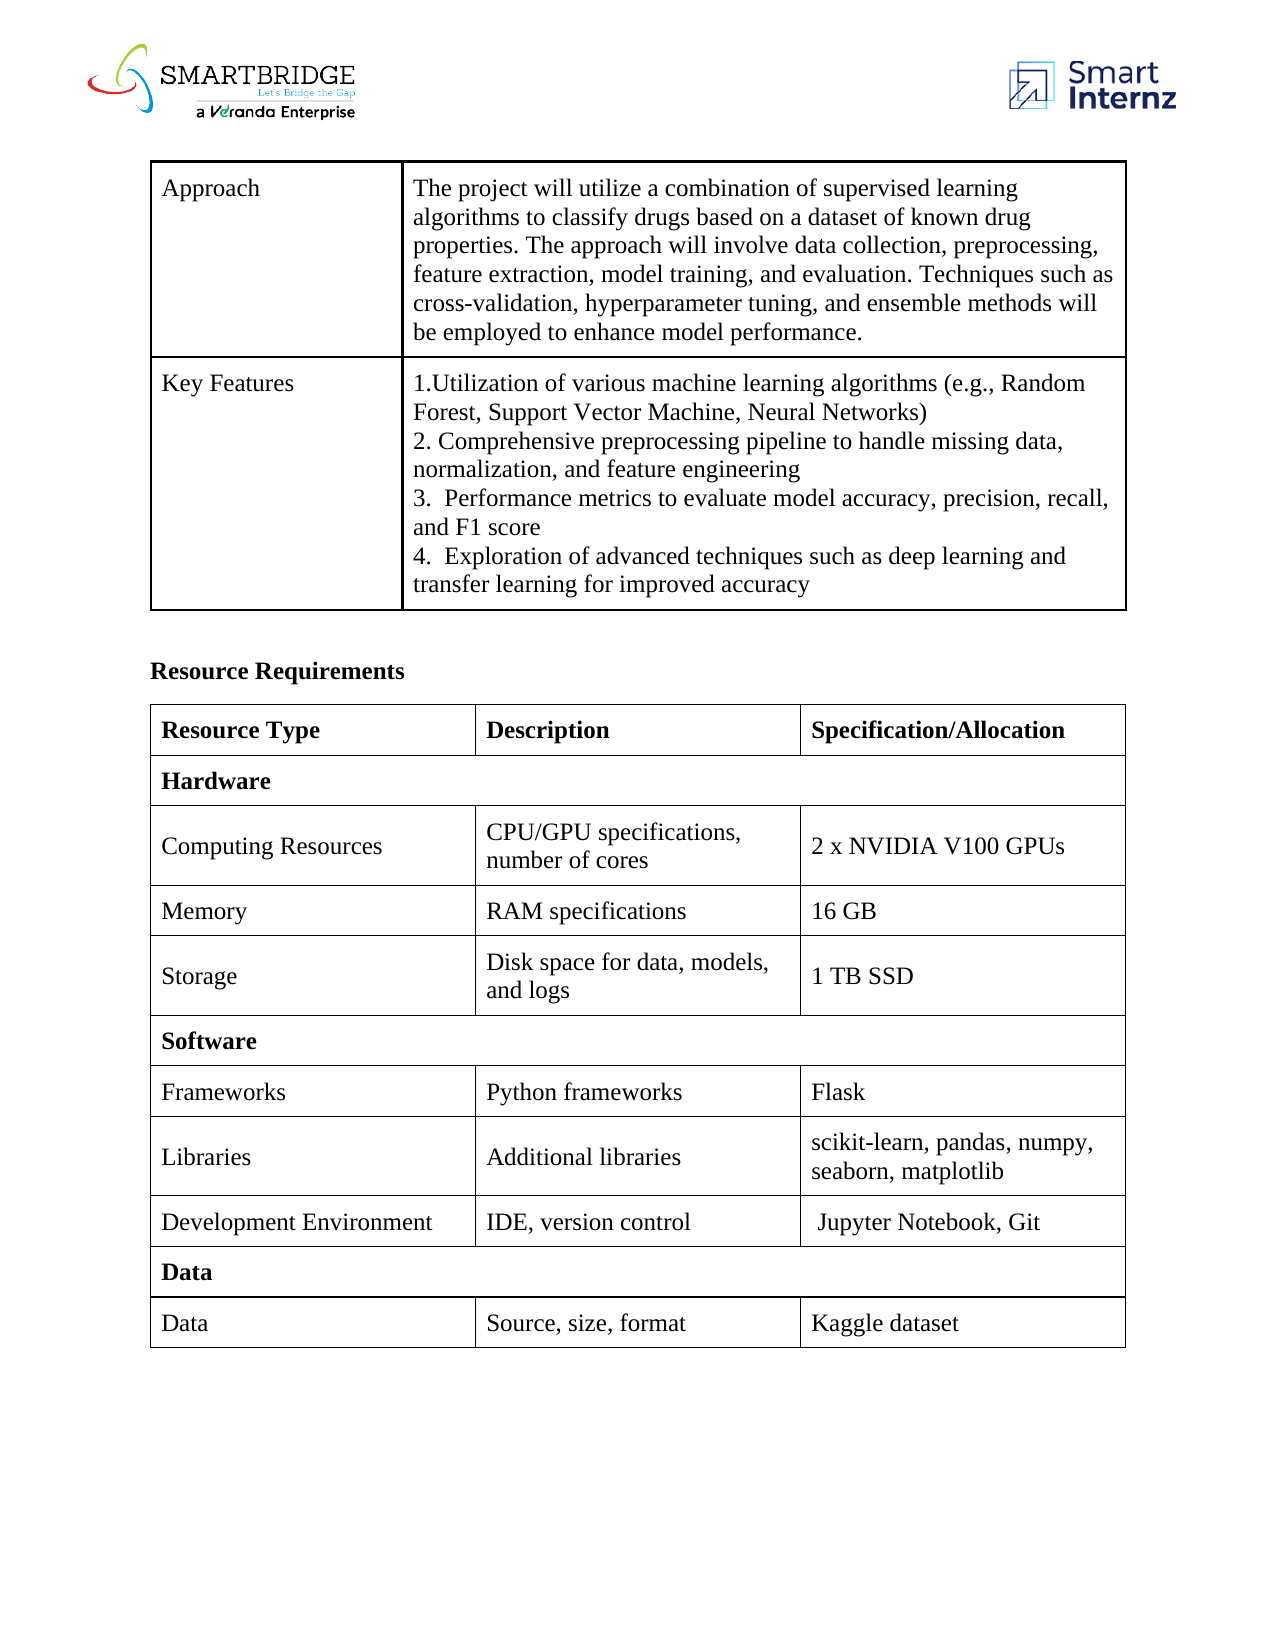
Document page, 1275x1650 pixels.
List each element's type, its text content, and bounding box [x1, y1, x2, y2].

table_cell 2 x NVIDIA V100 GPUs [801, 806, 1125, 884]
table_cell 1.Utilization of various machine learning algorithms (e.g., Random Forest, Support Vector Machine, Neural Networks) 2. Comprehensive preprocessing pipeline to handle missing data, normalization, and feature engineering 3. Performance metrics to evaluate model accuracy, precision, recall, and F1 score 4. Exploration of advanced techniques such as deep learning and transfer learning for improved accuracy [404, 358, 1125, 609]
table_cell Disk space for data, models, and logs [476, 936, 800, 1014]
table_cell Software [151, 1016, 1125, 1065]
table_cell Key Features [152, 358, 401, 609]
table_cell Libraries [151, 1117, 475, 1195]
table_cell CPU/GPU specifications, number of cores [476, 806, 800, 884]
table_cell Kaggle dataset [801, 1298, 1125, 1347]
table_cell Data [151, 1298, 475, 1347]
table_header Specification/Allocation [801, 705, 1125, 754]
table_cell scikit-learn, pandas, numpy, seaborn, matplotlib [801, 1117, 1125, 1195]
table_cell Flask [801, 1066, 1125, 1116]
table_cell Hardware [151, 756, 1125, 805]
table_cell RAM specifications [476, 886, 800, 935]
table_cell Storage [151, 936, 475, 1014]
table_cell The project will utilize a combination of supervised learning algorithms to classify drugs based on a dataset of known drug properties. The approach will involve data collection, preprocessing, feature extraction, model training, and evaluation. Techniques such as cross-validation, hyperparameter tuning, and ensemble methods will be employed to enhance model performance. [404, 163, 1125, 356]
table_cell Python frameworks [476, 1066, 800, 1116]
table_header Description [476, 705, 800, 754]
table_cell Jupyter Notebook, Git [801, 1196, 1125, 1246]
table_cell Approach [152, 163, 401, 356]
picture [1004, 61, 1181, 109]
table_cell Data [151, 1247, 1125, 1296]
table_header Resource Type [151, 705, 475, 754]
text Resource Requirements [150, 656, 1125, 685]
table_cell Source, size, format [476, 1298, 800, 1347]
table_cell Memory [151, 886, 475, 935]
table_cell 16 GB [801, 886, 1125, 935]
table_cell Development Environment [151, 1196, 475, 1246]
table_cell Frameworks [151, 1066, 475, 1116]
table_cell Additional libraries [476, 1117, 800, 1195]
table_cell Computing Resources [151, 806, 475, 884]
table_cell IDE, version control [476, 1196, 800, 1246]
table_cell 1 TB SSD [801, 936, 1125, 1014]
picture [73, 20, 370, 142]
